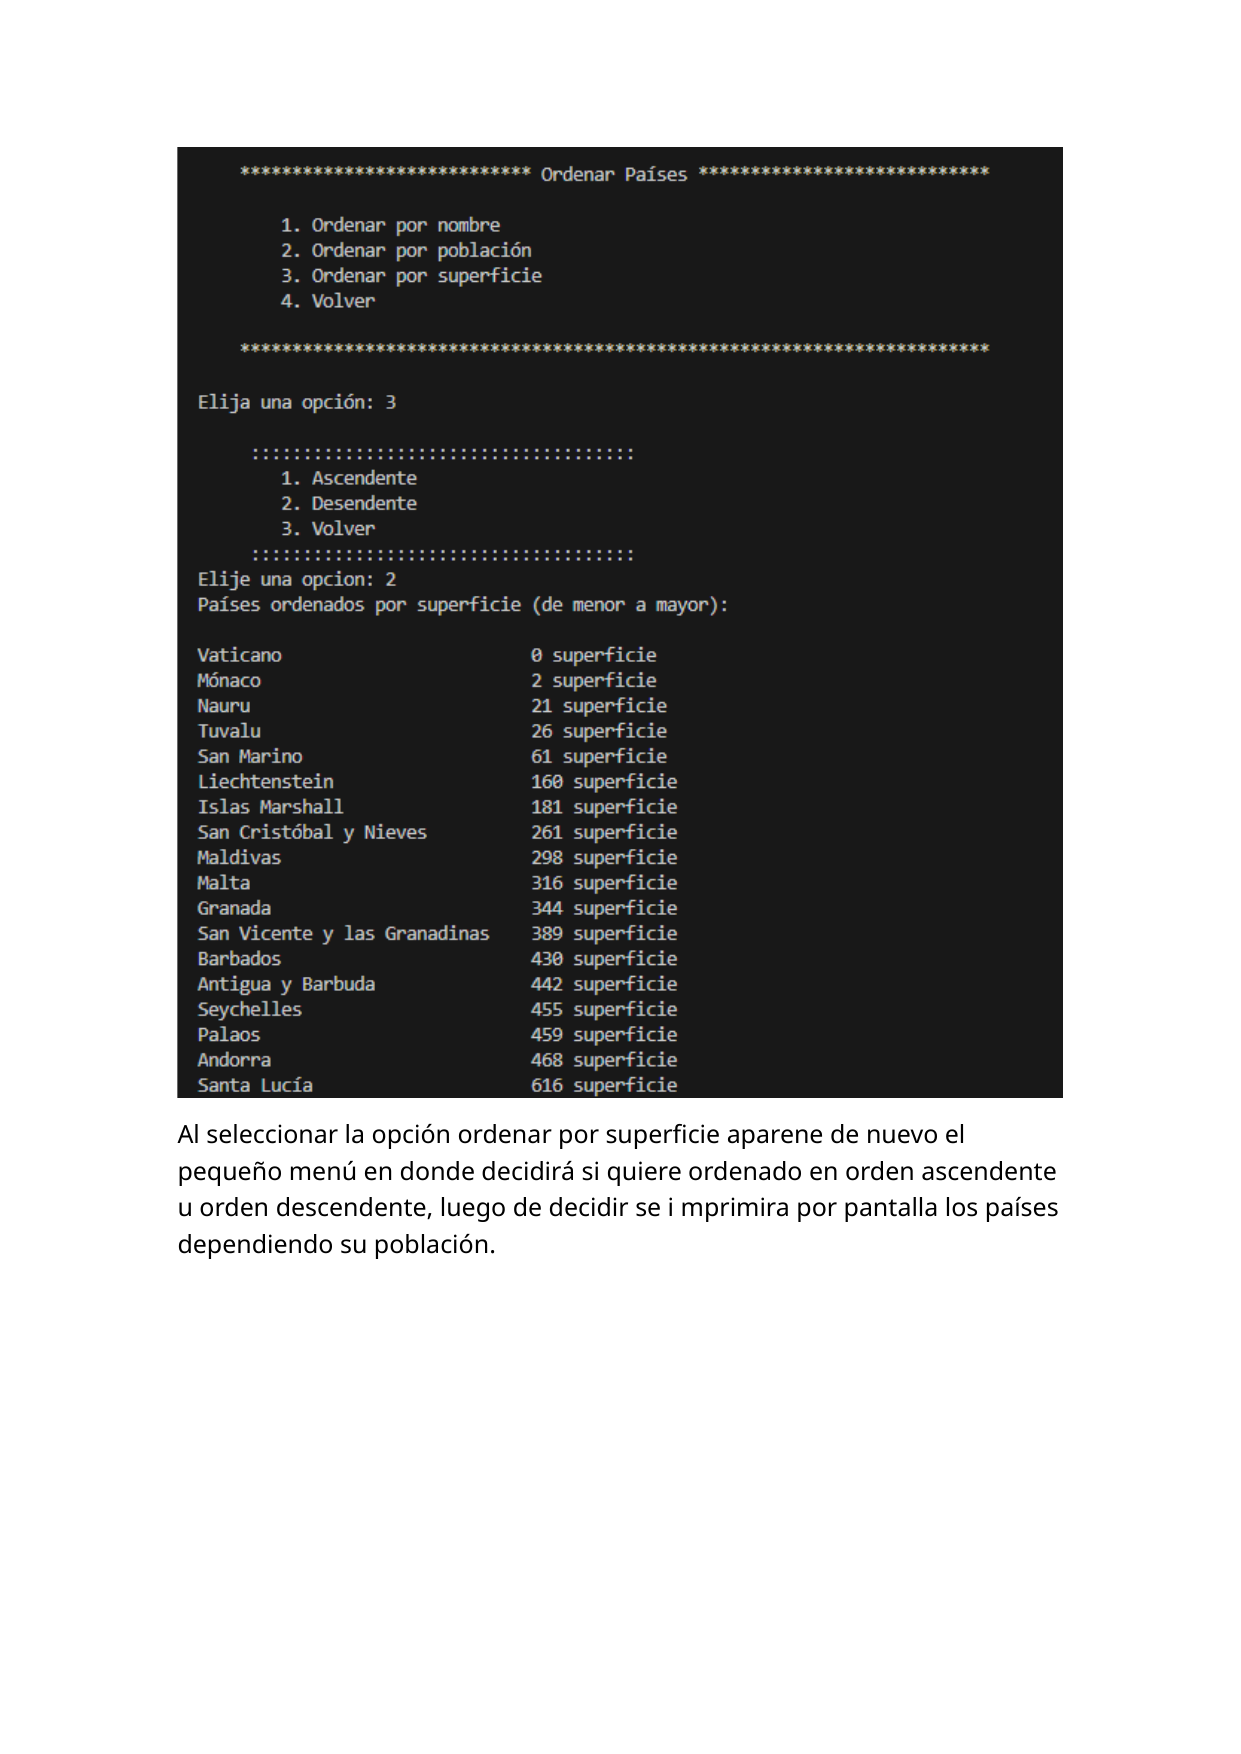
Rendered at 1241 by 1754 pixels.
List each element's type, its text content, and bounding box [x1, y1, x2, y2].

text Al seleccionar la opción ordenar por superficie aparene de nuevo el pequeño menú en donde decidirá si quiere ordenado en orden ascendente u orden descendente, luego de decidir se i mprimira por pantalla los países dependiendo su población. [177, 1116, 1063, 1261]
picture [177, 147, 1063, 1098]
